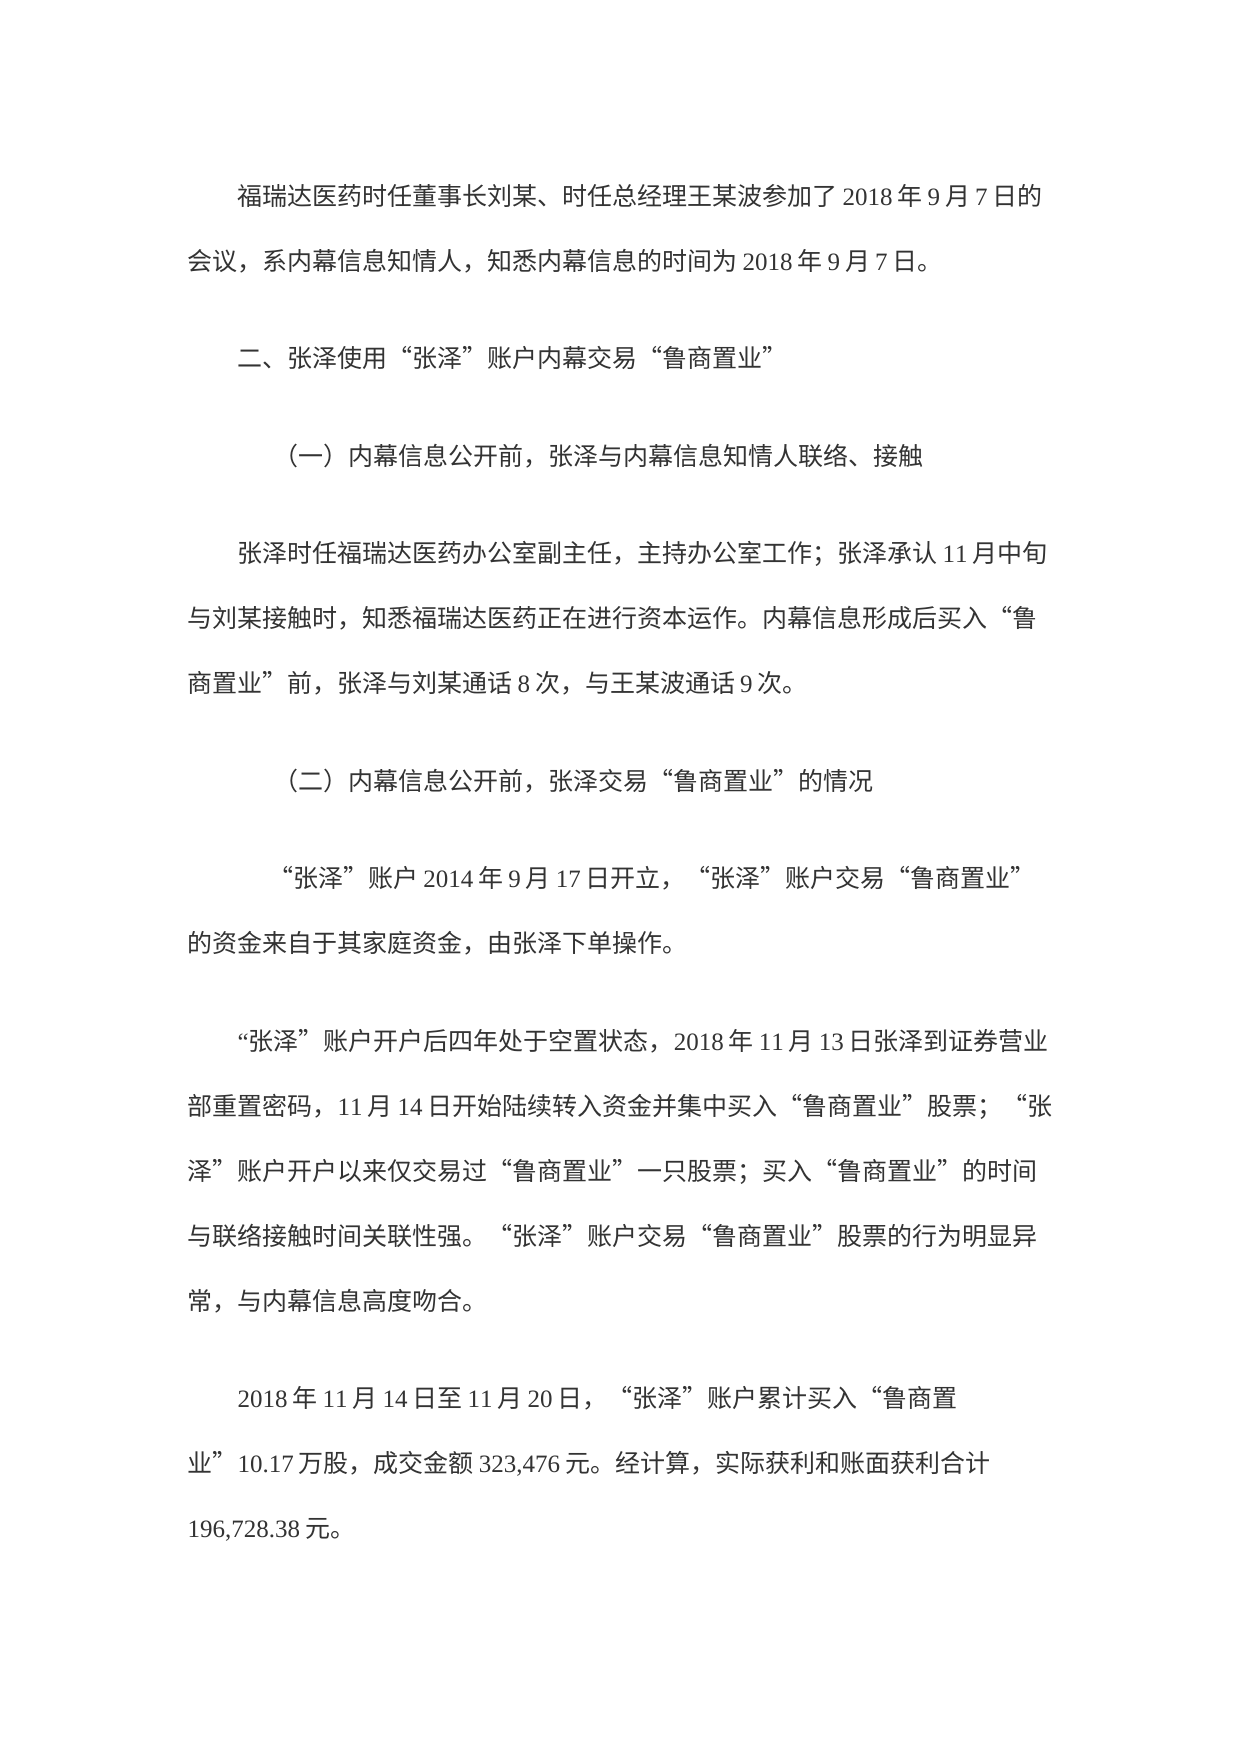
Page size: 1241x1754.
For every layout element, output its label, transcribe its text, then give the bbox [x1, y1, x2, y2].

text （二）内幕信息公开前，张泽交易“鲁商置业”的情况 [187, 747, 1053, 812]
text 二、张泽使用“张泽”账户内幕交易“鲁商置业” [187, 324, 1053, 389]
text （一）内幕信息公开前，张泽与内幕信息知情人联络、接触 [187, 422, 1053, 487]
text 2018年11月14日至11月20日，“张泽”账户累计买入“鲁商置业”10.17万股，成交金额323,476元。经计算，实际获利和账面获利合计196,728.38元。 [187, 1364, 1053, 1559]
text 福瑞达医药时任董事长刘某、时任总经理王某波参加了2018年9月7日的会议，系内幕信息知情人，知悉内幕信息的时间为2018年9月7日。 [187, 162, 1053, 292]
text 张泽时任福瑞达医药办公室副主任，主持办公室工作；张泽承认11月中旬与刘某接触时，知悉福瑞达医药正在进行资本运作。内幕信息形成后买入“鲁商置业”前，张泽与刘某通话8次，与王某波通话9次。 [187, 519, 1053, 714]
text “张泽”账户开户后四年处于空置状态，2018年11月13日张泽到证券营业部重置密码，11月14日开始陆续转入资金并集中买入“鲁商置业”股票；“张泽”账户开户以来仅交易过“鲁商置业”一只股票；买入“鲁商置业”的时间与联络接触时间关联性强。“张泽”账户交易“鲁商置业”股票的行为明显异常，与内幕信息高度吻合。 [187, 1007, 1053, 1332]
text “张泽”账户2014年9月17日开立，“张泽”账户交易“鲁商置业”的资金来自于其家庭资金，由张泽下单操作。 [187, 844, 1053, 974]
